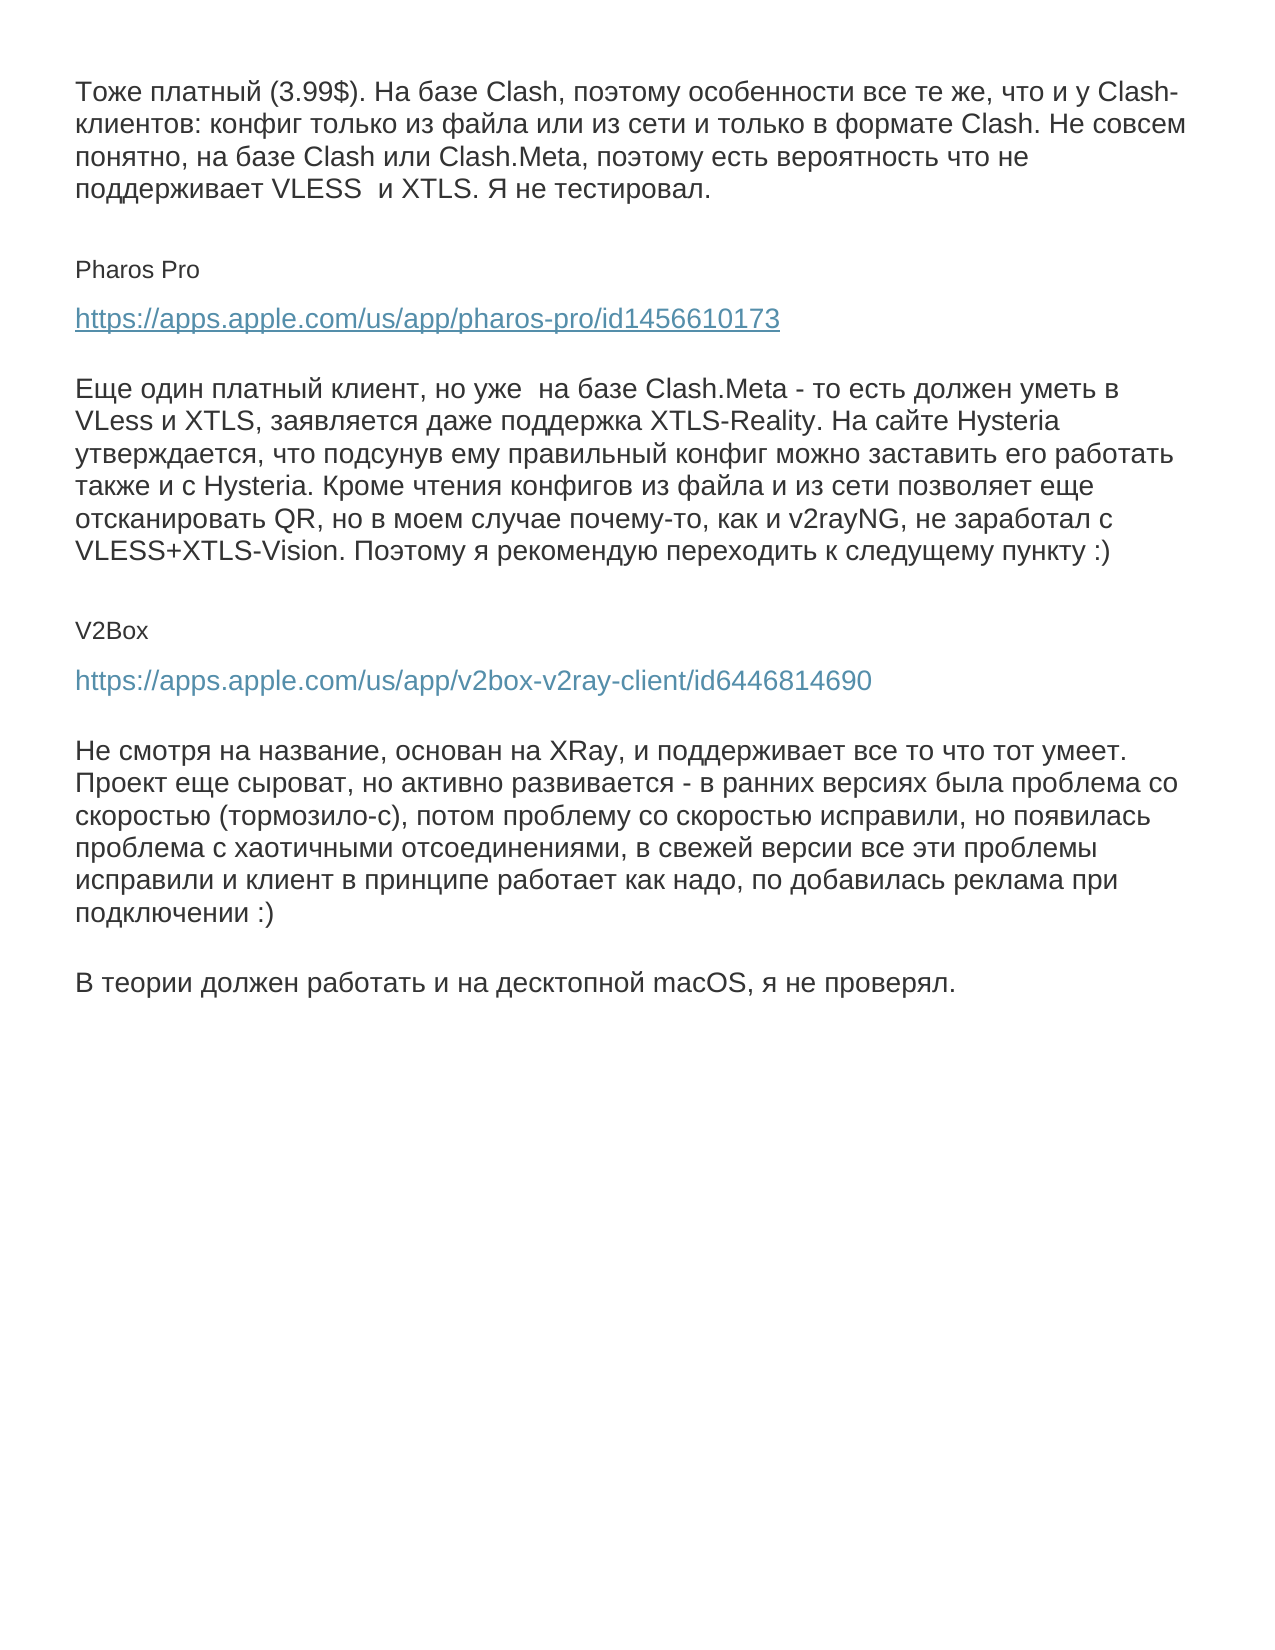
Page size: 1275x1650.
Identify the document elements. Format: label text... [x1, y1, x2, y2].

text Pharos Pro [75, 254, 1200, 283]
text https://apps.apple.com/us/app/pharos-pro/id1456610173 [75, 302, 1200, 334]
text Не смотря на название, основан на XRay, и поддерживает все то что тот умеет. Проект еще сыроват, но активно развивается - в ранних версиях была проблема со скоростью (тормозило-с), потом проблему со скоростью исправили, но появилась проблема с хаотичными отсоединениями, в свежей версии все эти проблемы исправили и клиент в принципе работает как надо, по добавилась реклама при подключении :) [75, 734, 1200, 928]
text Еще один платный клиент, но уже на базе Clash.Meta - то есть должен уметь в VLess и XTLS, заявляется даже поддержка XTLS-Reality. На сайте Hysteria утверждается, что подсунув ему правильный конфиг можно заставить его работать также и с Hysteria. Кроме чтения конфигов из файла и из сети позволяет еще отсканировать QR, но в моем случае почему-то, как и v2rayNG, не заработал с VLESS+XTLS-Vision. Поэтому я рекомендую переходить к следущему пункту :) [75, 372, 1200, 566]
text В теории должен работать и на десктопной macOS, я не проверял. [75, 966, 1200, 998]
text Тоже платный (3.99$). На базе Clash, поэтому особенности все те же, что и у Clash-клиентов: конфиг только из файла или из сети и только в формате Clash. Не совсем понятно, на базе Clash или Clash.Meta, поэтому есть вероятность что не поддерживает VLESS и XTLS. Я не тестировал. [75, 75, 1200, 204]
text V2Box [75, 616, 1200, 645]
text https://apps.apple.com/us/app/v2box-v2ray-client/id6446814690 [75, 664, 1200, 696]
